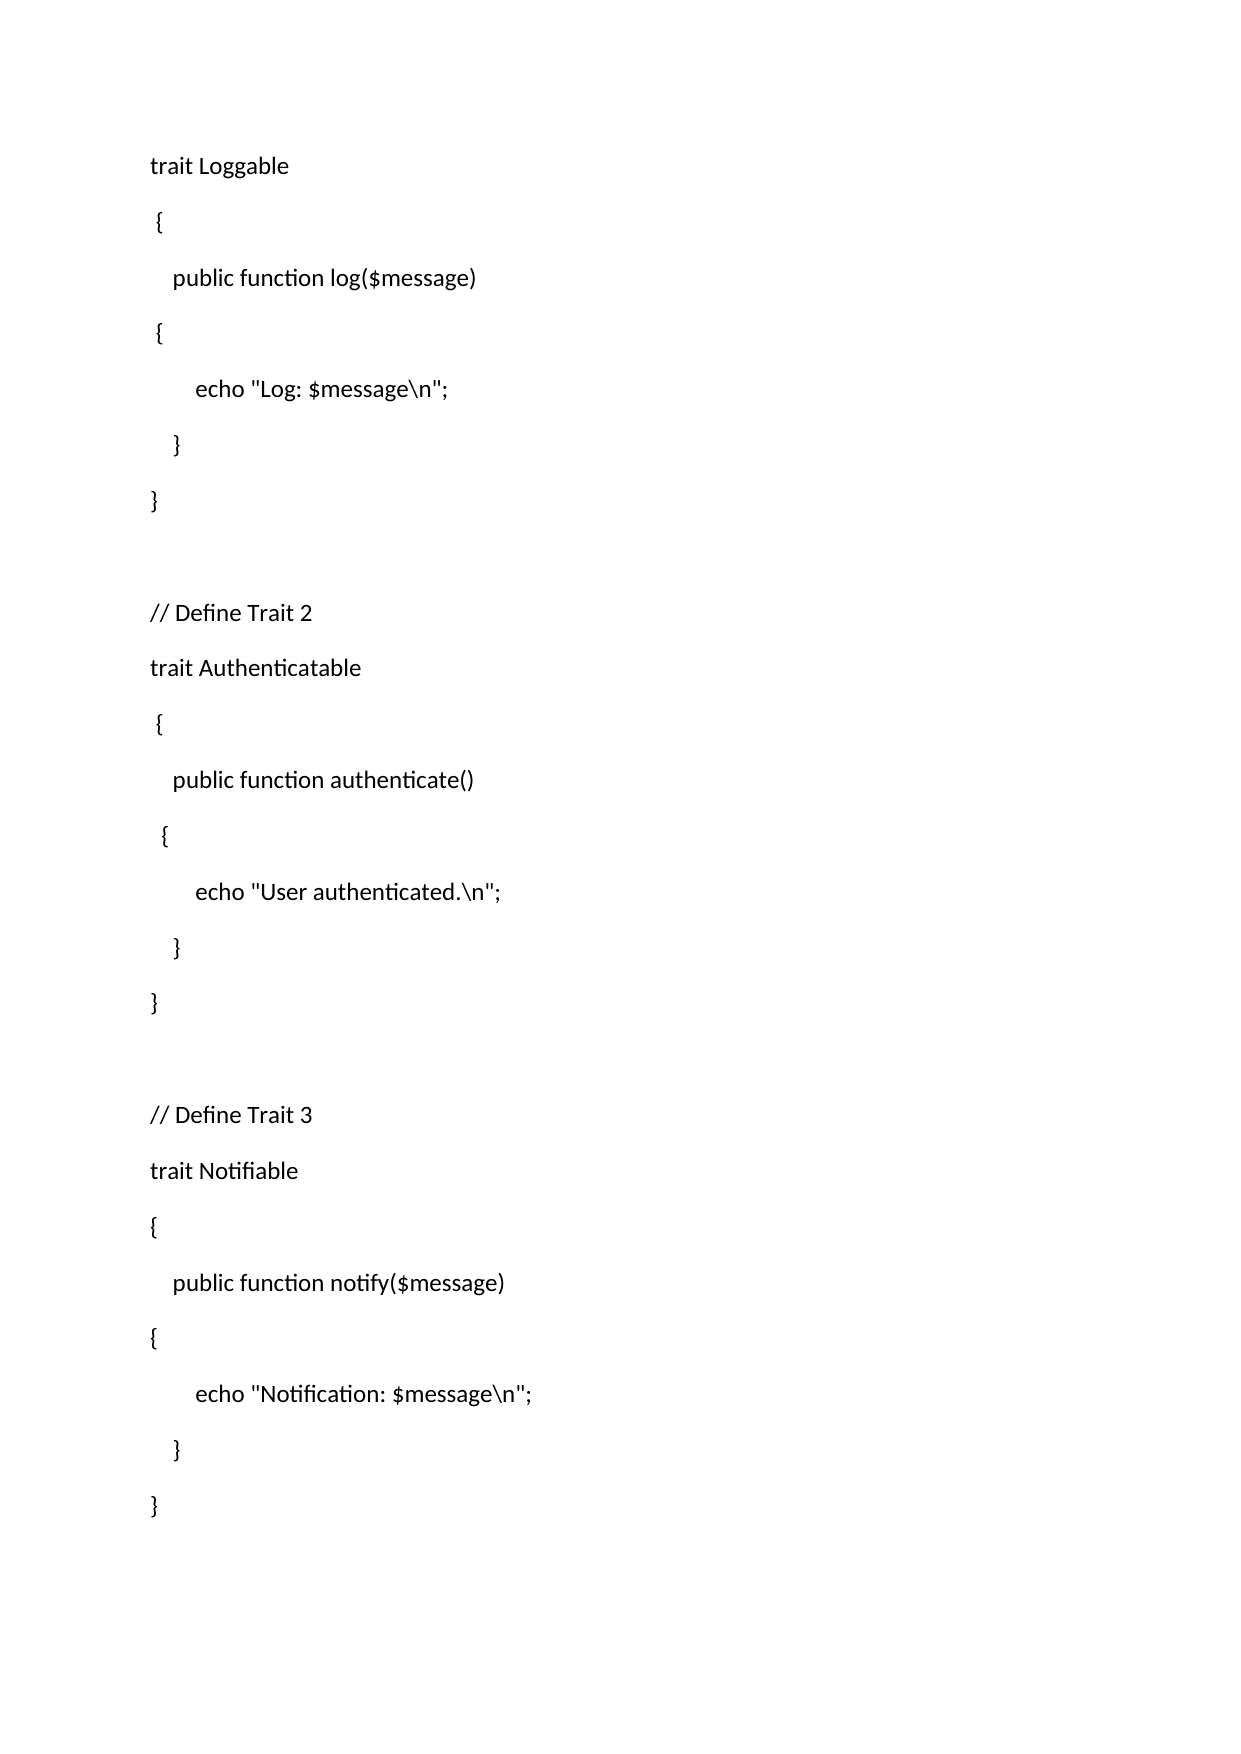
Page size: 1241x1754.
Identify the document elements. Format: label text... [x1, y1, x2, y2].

text trait Notifiable [150, 1155, 1090, 1186]
text { [150, 708, 1090, 739]
text { [150, 317, 1090, 348]
text public function authenticate() [150, 764, 1090, 795]
text public function log($message) [150, 262, 1090, 292]
text } [150, 987, 1090, 1018]
text { [150, 1211, 1090, 1241]
text // Define Trait 3 [150, 1099, 1090, 1130]
text } [150, 932, 1090, 962]
text trait Loggable [150, 150, 1090, 181]
text { [150, 206, 1090, 236]
text { [150, 820, 1090, 851]
text } [150, 1434, 1090, 1465]
text echo "User authenticated.\n"; [150, 876, 1090, 906]
text echo "Notification: $message\n"; [150, 1378, 1090, 1409]
text } [150, 429, 1090, 460]
text trait Authenticatable [150, 652, 1090, 683]
text // Define Trait 2 [150, 597, 1090, 627]
text } [150, 485, 1090, 516]
text echo "Log: $message\n"; [150, 373, 1090, 404]
text public function notify($message) [150, 1267, 1090, 1297]
text { [150, 1322, 1090, 1353]
text } [150, 1490, 1090, 1521]
